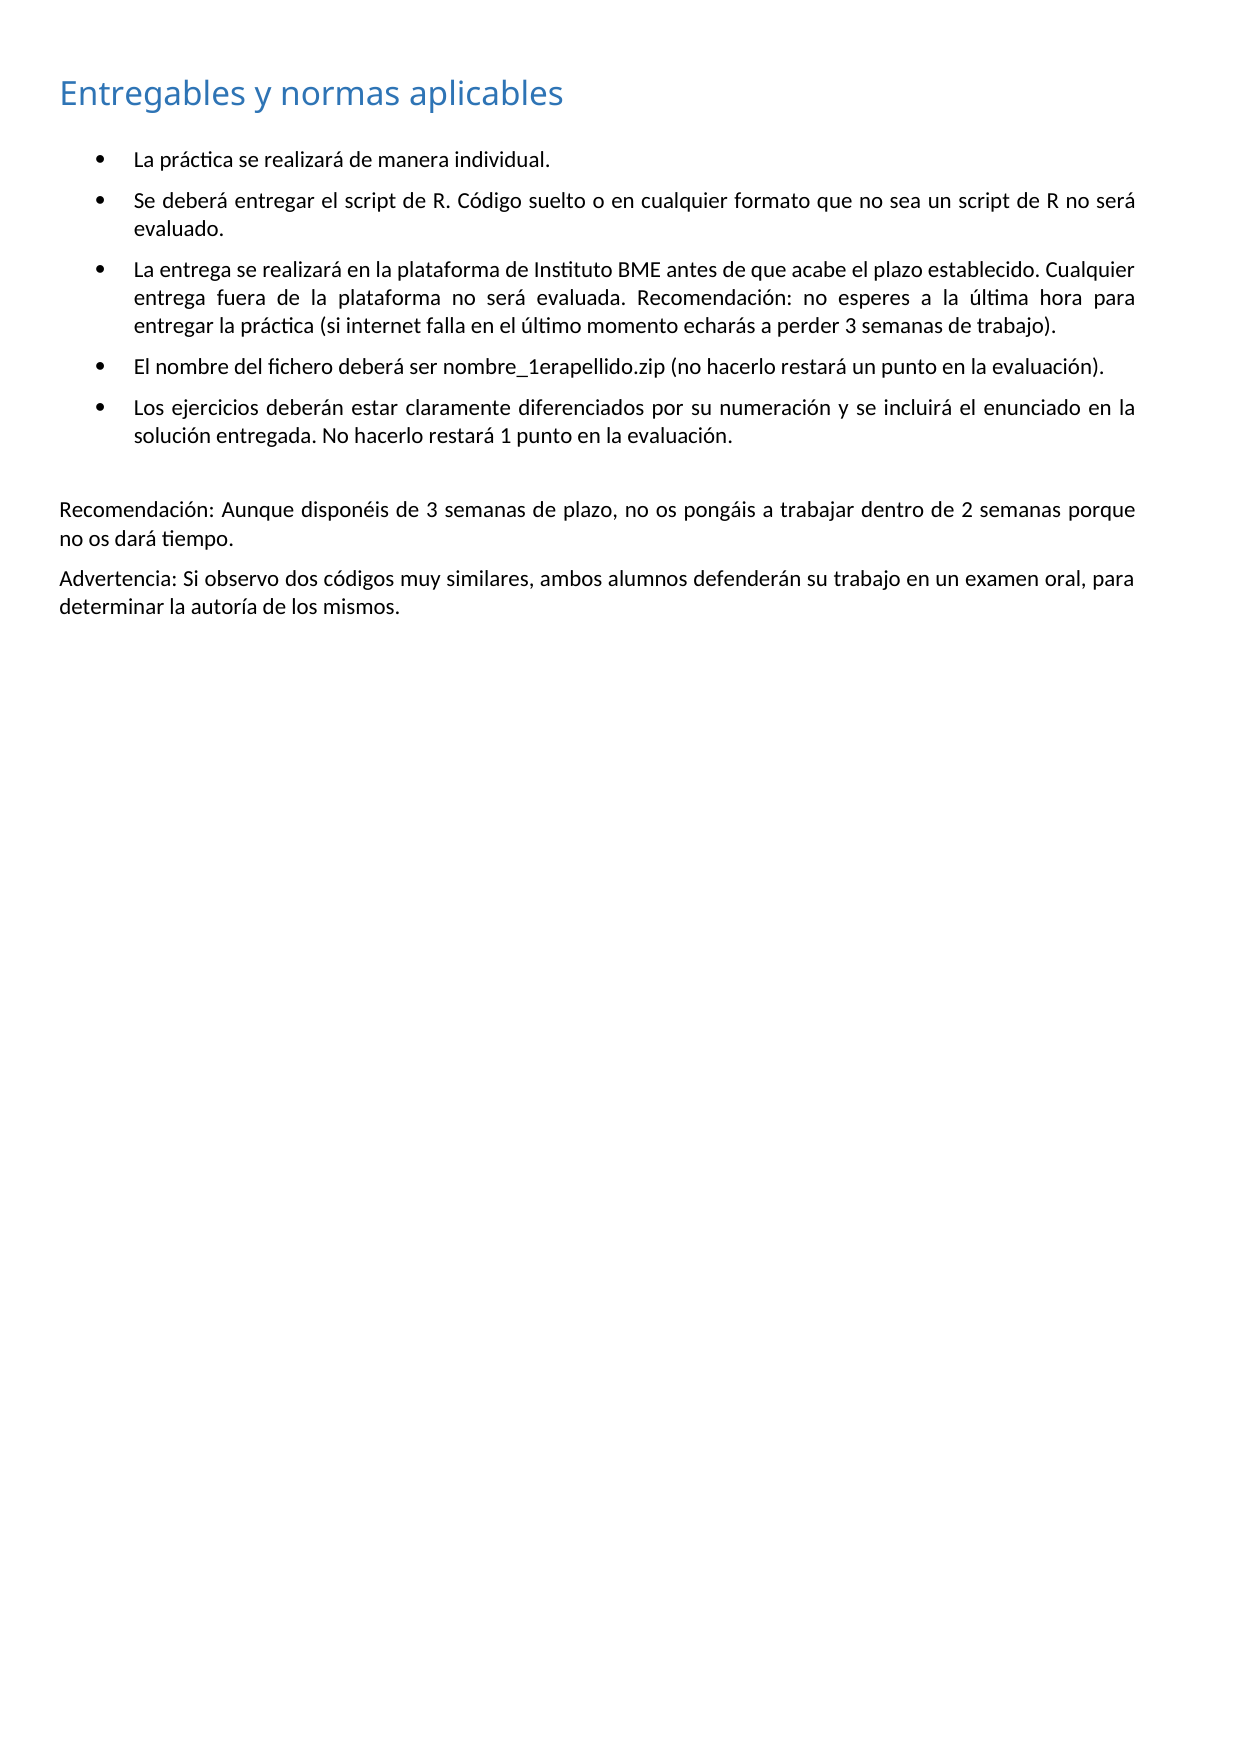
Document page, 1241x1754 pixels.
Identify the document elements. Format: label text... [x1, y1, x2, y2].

list Se deberá entregar el script de R. Código suelto o en cualquier formato que no sea un script de R no será evaluado. [96, 186, 1137, 242]
subtitle Entregables y normas aplicables [59, 69, 1137, 115]
text Advertencia: Si observo dos códigos muy similares, ambos alumnos defenderán su trabajo en un examen oral, para determinar la autoría de los mismos. [59, 564, 1137, 620]
list La práctica se realizará de manera individual. [96, 146, 1137, 173]
list El nombre del fichero deberá ser nombre_1erapellido.zip (no hacerlo restará un punto en la evaluación). [96, 352, 1137, 380]
list Los ejercicios deberán estar claramente diferenciados por su numeración y se incluirá el enunciado en la solución entregada. No hacerlo restará 1 punto en la evaluación. [96, 393, 1137, 449]
list La entrega se realizará en la plataforma de Instituto BME antes de que acabe el plazo establecido. Cualquier entrega fuera de la plataforma no será evaluada. Recomendación: no esperes a la última hora para entregar la práctica (si internet falla en el último momento echarás a perder 3 semanas de trabajo). [96, 255, 1137, 339]
text Recomendación: Aunque disponéis de 3 semanas de plazo, no os pongáis a trabajar dentro de 2 semanas porque no os dará tiempo. [59, 496, 1137, 552]
